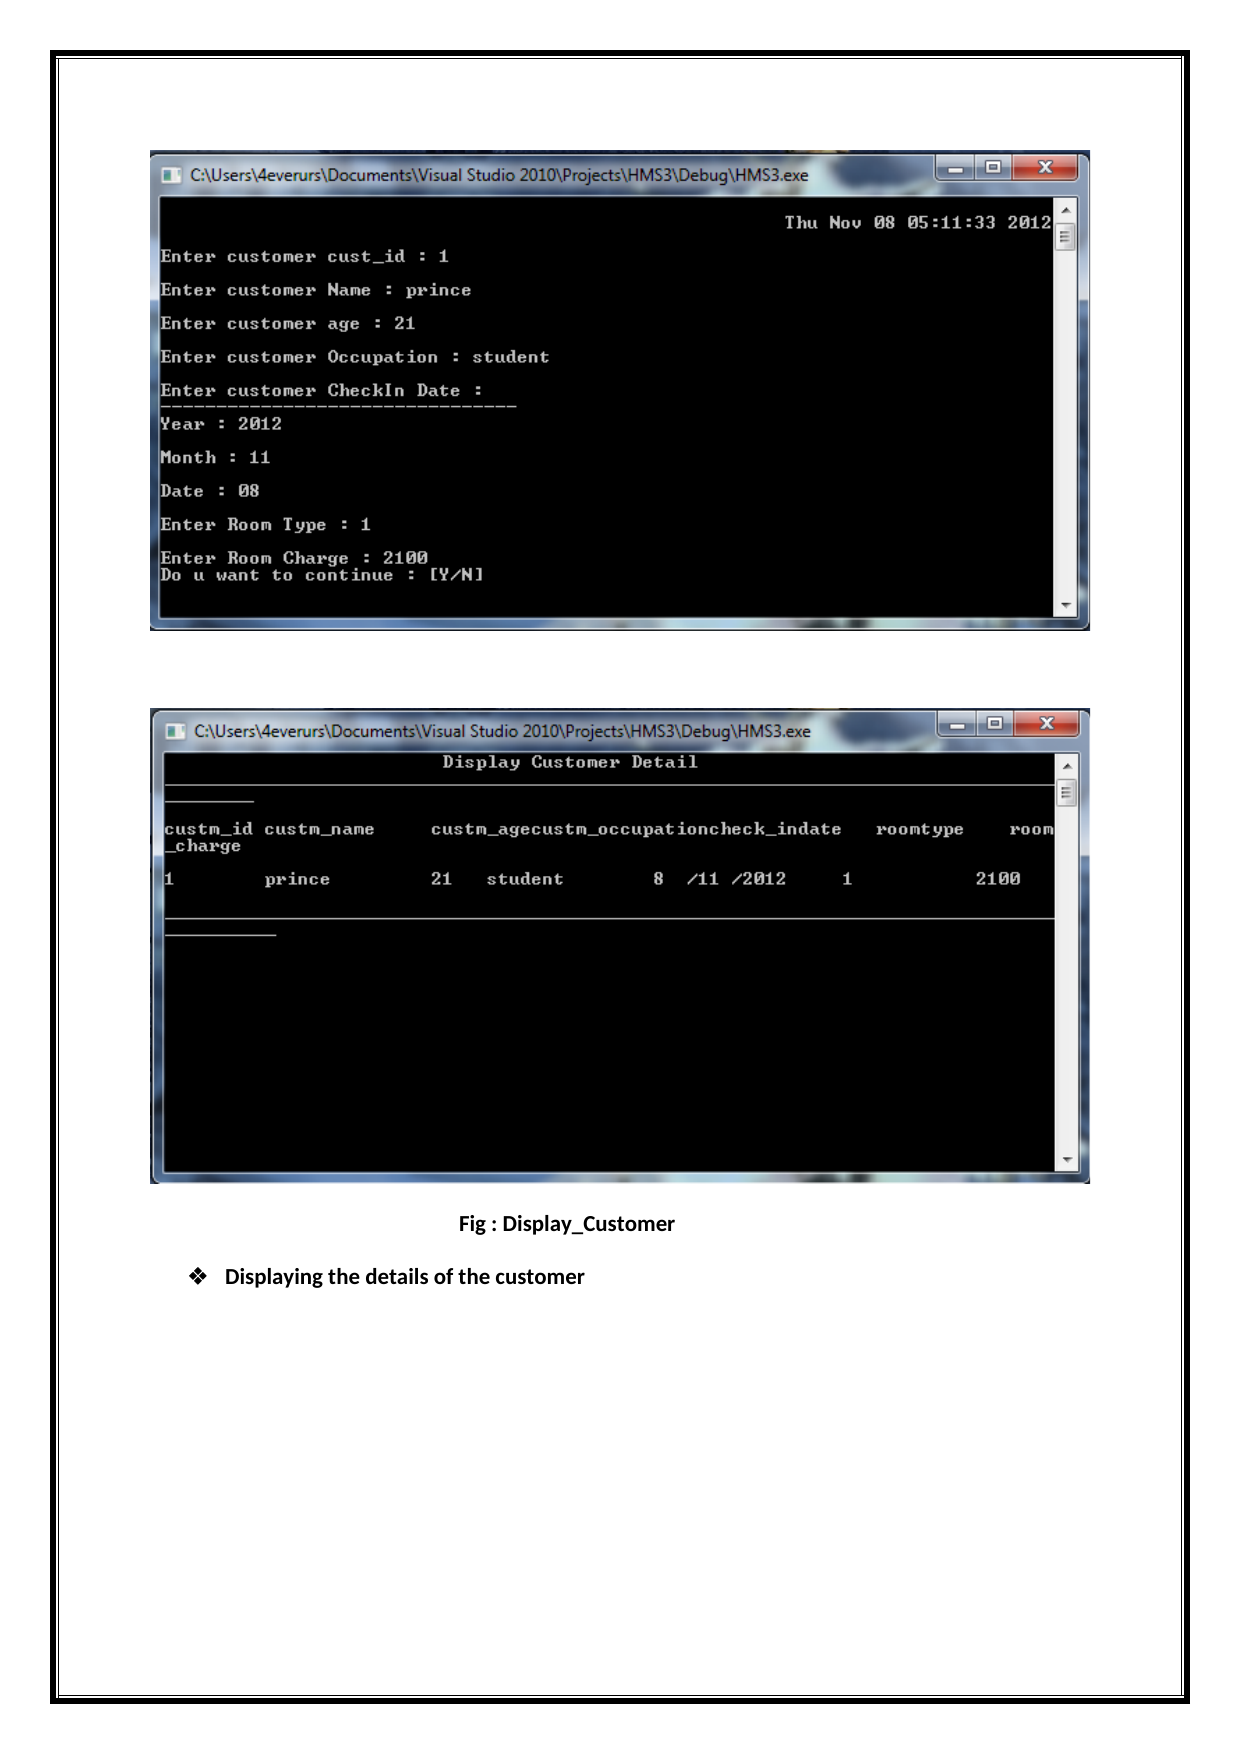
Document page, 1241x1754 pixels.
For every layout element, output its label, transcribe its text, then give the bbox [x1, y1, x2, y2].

list Displaying the details of the customer [187, 1262, 1090, 1290]
picture [150, 150, 1091, 631]
text Fig : Display_Customer [150, 1209, 1090, 1237]
picture [150, 708, 1091, 1184]
